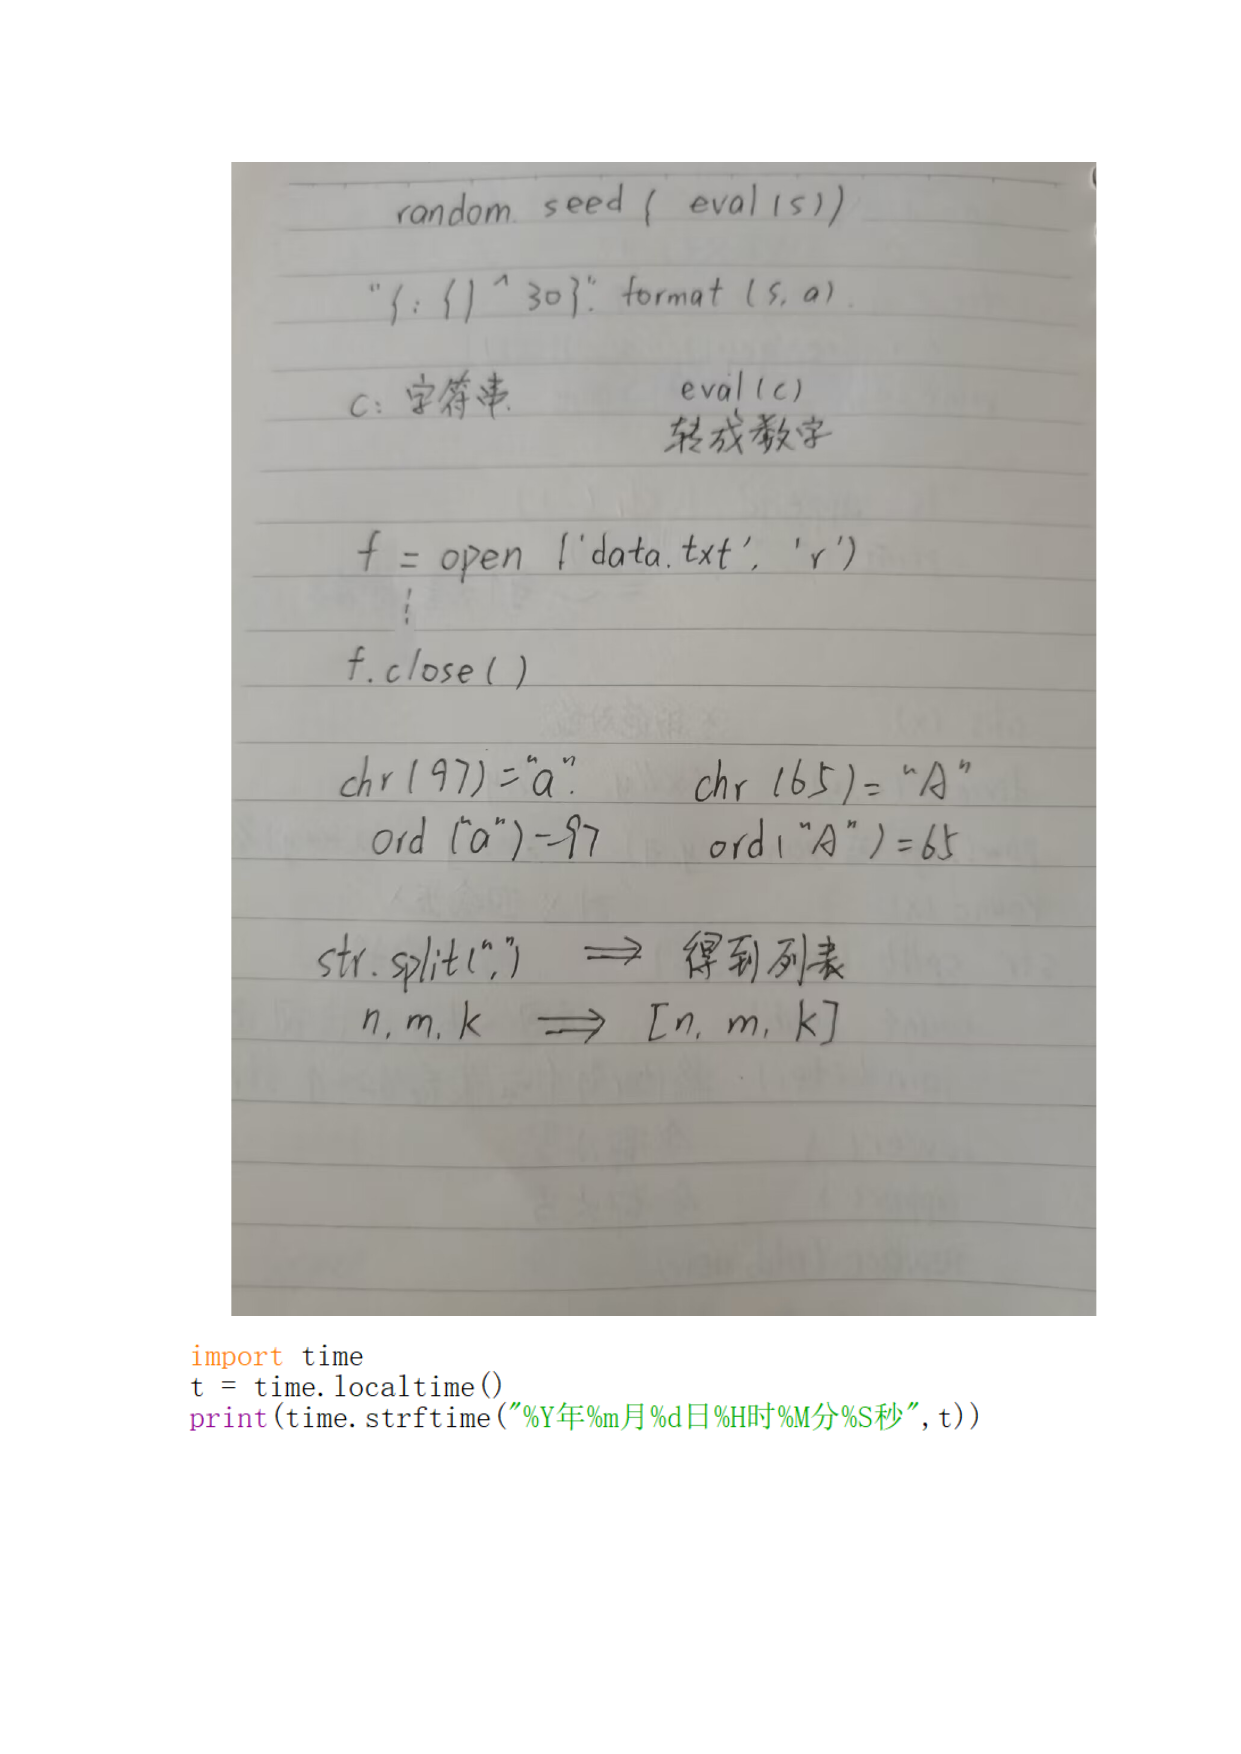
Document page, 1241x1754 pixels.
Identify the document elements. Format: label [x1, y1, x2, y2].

picture [231, 162, 1097, 1316]
picture [187, 1332, 1053, 1449]
